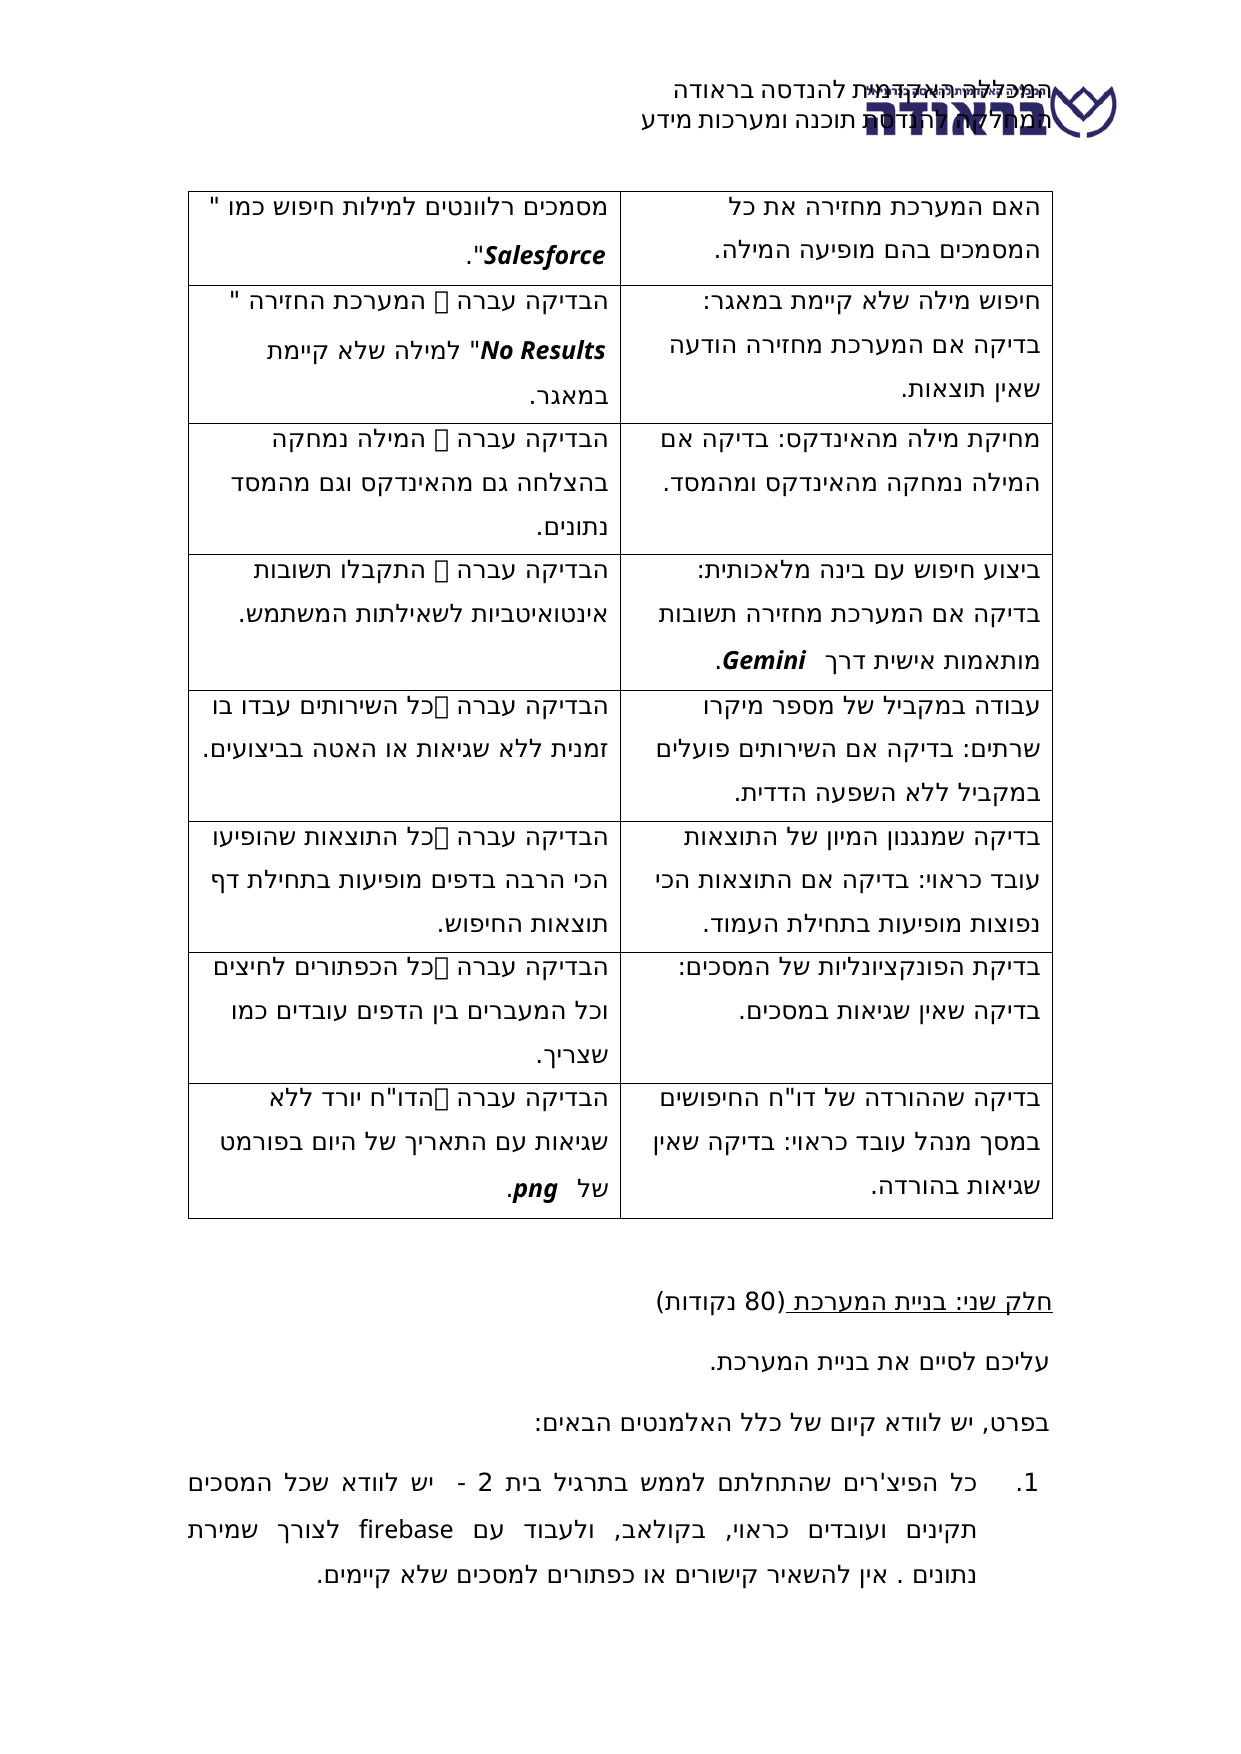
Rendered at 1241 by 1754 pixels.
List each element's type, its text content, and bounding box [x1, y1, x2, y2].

table_cell ביצוע חיפוש עם בינה מלאכותית: בדיקה אם המערכת מחזירה תשובות מותאמות אישית דרך Gemini. [621, 555, 1052, 690]
table_cell הבדיקה עברה ✅כל הכפתורים לחיצים וכל המעברים בין הדפים עובדים כמו שצריך. [189, 953, 620, 1082]
table_cell חיפוש מילה שלא קיימת במאגר: בדיקה אם המערכת מחזירה הודעה שאין תוצאות. [621, 286, 1052, 423]
text בפרט, יש לוודא קיום של כלל האלמנטים הבאים: [187, 1408, 1050, 1437]
table_cell הבדיקה עברה ✅ המערכת החזירה מסמכים רלוונטים למילות חיפוש כמו "Salesforce". [189, 192, 620, 285]
table_cell הבדיקה עברה ✅כל התוצאות שהופיעו הכי הרבה בדפים מופיעות בתחילת דף תוצאות החיפוש. [189, 822, 620, 952]
table_cell בדיקת הפונקציונליות של המסכים: בדיקה שאין שגיאות במסכים. [621, 953, 1052, 1082]
list כל הפיצ'רים שהתחלתם לממש בתרגיל בית 2 - יש לוודא שכל המסכים תקינים ועובדים כראוי, בקולאב, ולעבוד עם firebase לצורך שמירת נתונים . אין להשאיר קישורים או כפתורים למסכים שלא קיימים. [187, 1468, 1015, 1590]
table_cell בדיקה שמנגנון המיון של התוצאות עובד כראוי: בדיקה אם התוצאות הכי נפוצות מופיעות בתחילת העמוד. [621, 822, 1052, 952]
table_cell מחיקת מילה מהאינדקס: בדיקה אם המילה נמחקה מהאינדקס ומהמסד. [621, 424, 1052, 554]
table_cell הבדיקה עברה ✅ המילה נמחקה בהצלחה גם מהאינדקס וגם מהמסד נתונים. [189, 424, 620, 554]
table_cell בדיקה שההורדה של דו"ח החיפושים במסך מנהל עובד כראוי: בדיקה שאין שגיאות בהורדה. [621, 1084, 1052, 1218]
table_cell הבדיקה עברה ✅ המערכת החזירה "No Results" למילה שלא קיימת במאגר. [189, 286, 620, 423]
table_cell הבדיקה עברה ✅הדו"ח יורד ללא שגיאות עם התאריך של היום בפורמט של png. [189, 1084, 620, 1218]
table_cell הבדיקה עברה ✅כל השירותים עבדו בו זמנית ללא שגיאות או האטה בביצועים. [189, 691, 620, 821]
table_cell עבודה במקביל של מספר מיקרו שרתים: בדיקה אם השירותים פועלים במקביל ללא השפעה הדדית. [621, 691, 1052, 821]
text עליכם לסיים את בניית המערכת. [187, 1347, 1050, 1376]
picture [858, 79, 1123, 143]
table_cell הבדיקה עברה ✅ התקבלו תשובות אינטואיטביות לשאילתות המשתמש. [189, 555, 620, 690]
table_cell חיפוש מילה קיימת במאגר: בדיקה האם המערכת מחזירה את כל המסמכים בהם מופיעה המילה. [621, 192, 1052, 285]
text חלק שני: בניית המערכת (80 נקודות) [187, 1287, 1053, 1316]
